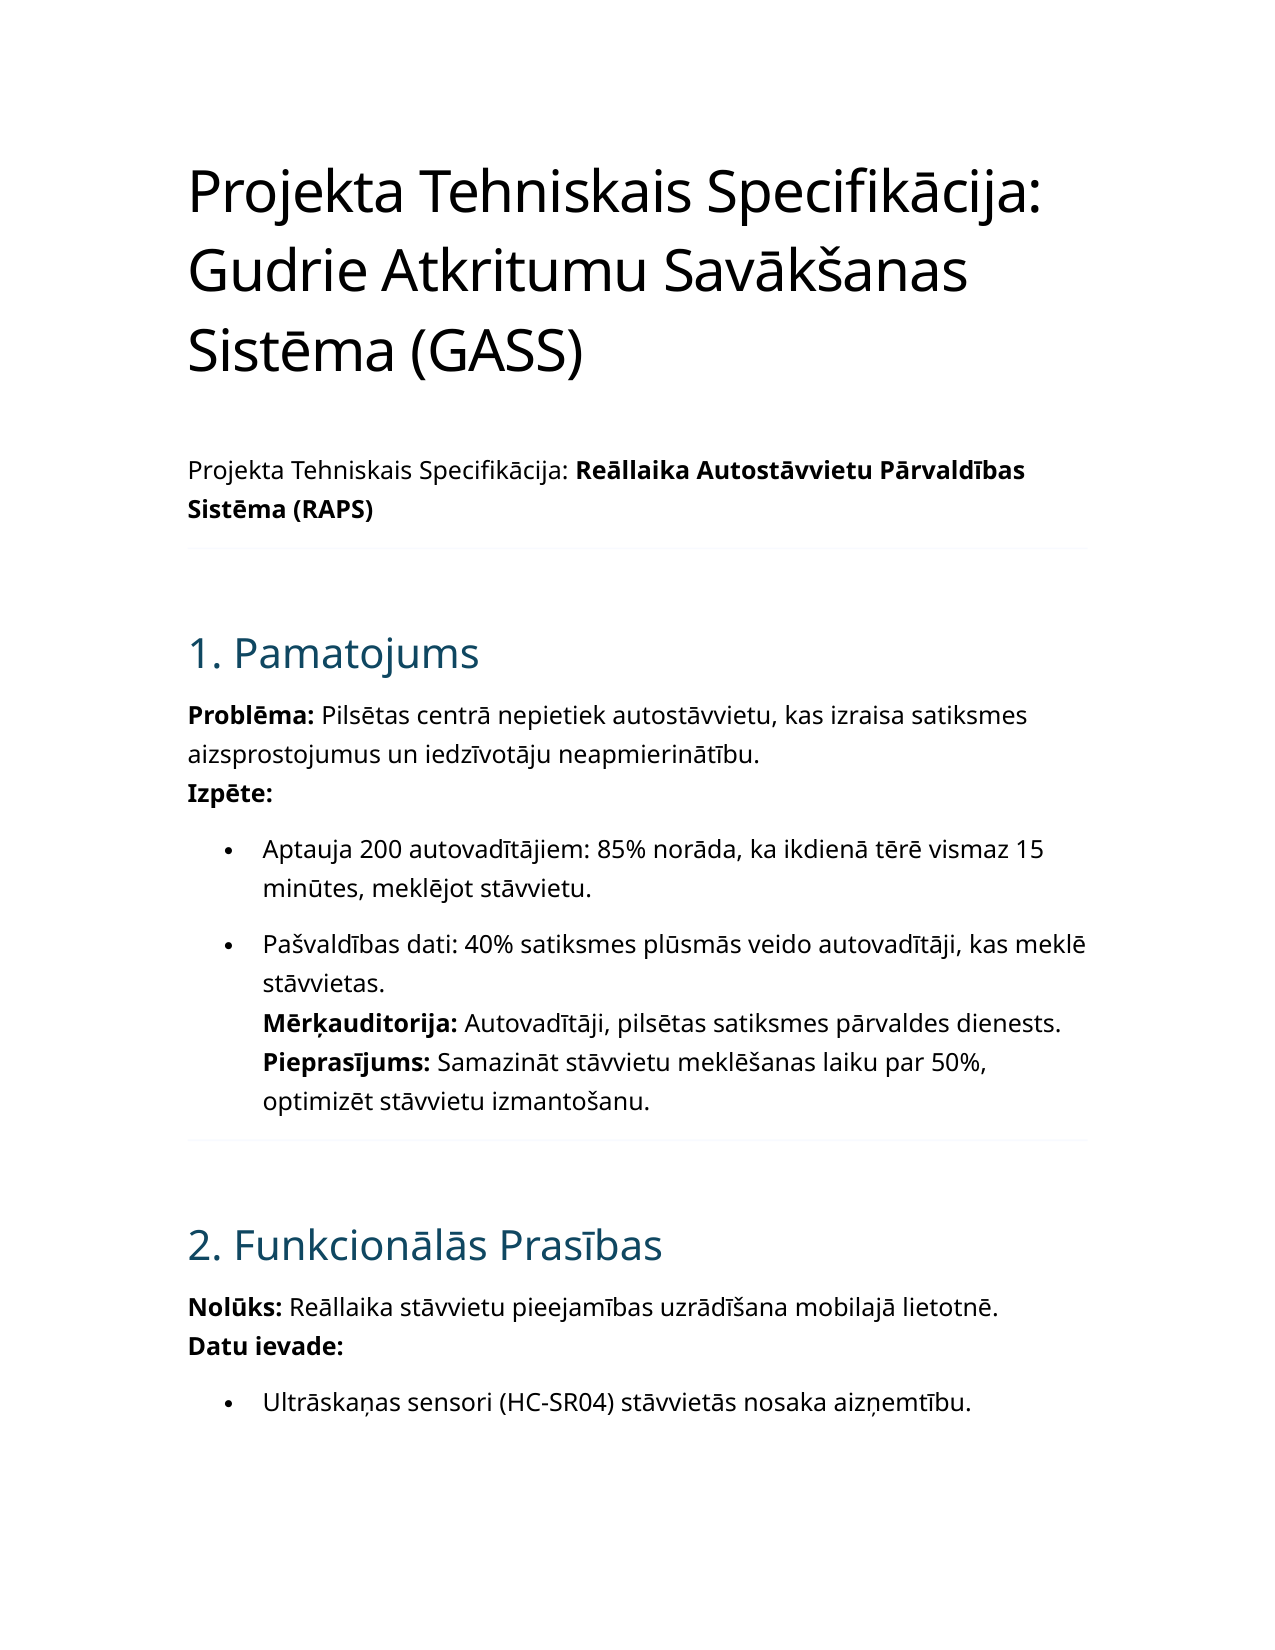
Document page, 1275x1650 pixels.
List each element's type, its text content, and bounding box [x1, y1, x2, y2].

text Nolūks: Reāllaika stāvvietu pieejamības uzrādīšana mobilajā lietotnē. Datu ievade: [187, 1290, 1087, 1363]
list Aptauja 200 autovadītājiem: 85% norāda, ka ikdienā tērē vismaz 15 minūtes, meklējot stāvvietu. [225, 832, 1087, 905]
list Ultrāskaņas sensori (HC-SR04) stāvvietās nosaka aizņemtību. [225, 1385, 1087, 1419]
list Pašvaldības dati: 40% satiksmes plūsmās veido autovadītāji, kas meklē stāvvietas. Mērķauditorija: Autovadītāji, pilsētas satiksmes pārvaldes dienests. Pieprasījums: Samazināt stāvvietu meklēšanas laiku par 50%, optimizēt stāvvietu izmantošanu. [225, 927, 1087, 1118]
subtitle 1. Pamatojums [187, 624, 1087, 681]
text Projekta Tehniskais Specifikācija: Reāllaika Autostāvvietu Pārvaldības Sistēma (RAPS) [187, 453, 1087, 526]
subtitle 2. Funkcionālās Prasības [187, 1216, 1087, 1273]
text Problēma: Pilsētas centrā nepietiek autostāvvietu, kas izraisa satiksmes aizsprostojumus un iedzīvotāju neapmierinātību. Izpēte: [187, 698, 1087, 810]
title Projekta Tehniskais Specifikācija: Gudrie Atkritumu Savākšanas Sistēma (GASS) [187, 150, 1087, 388]
